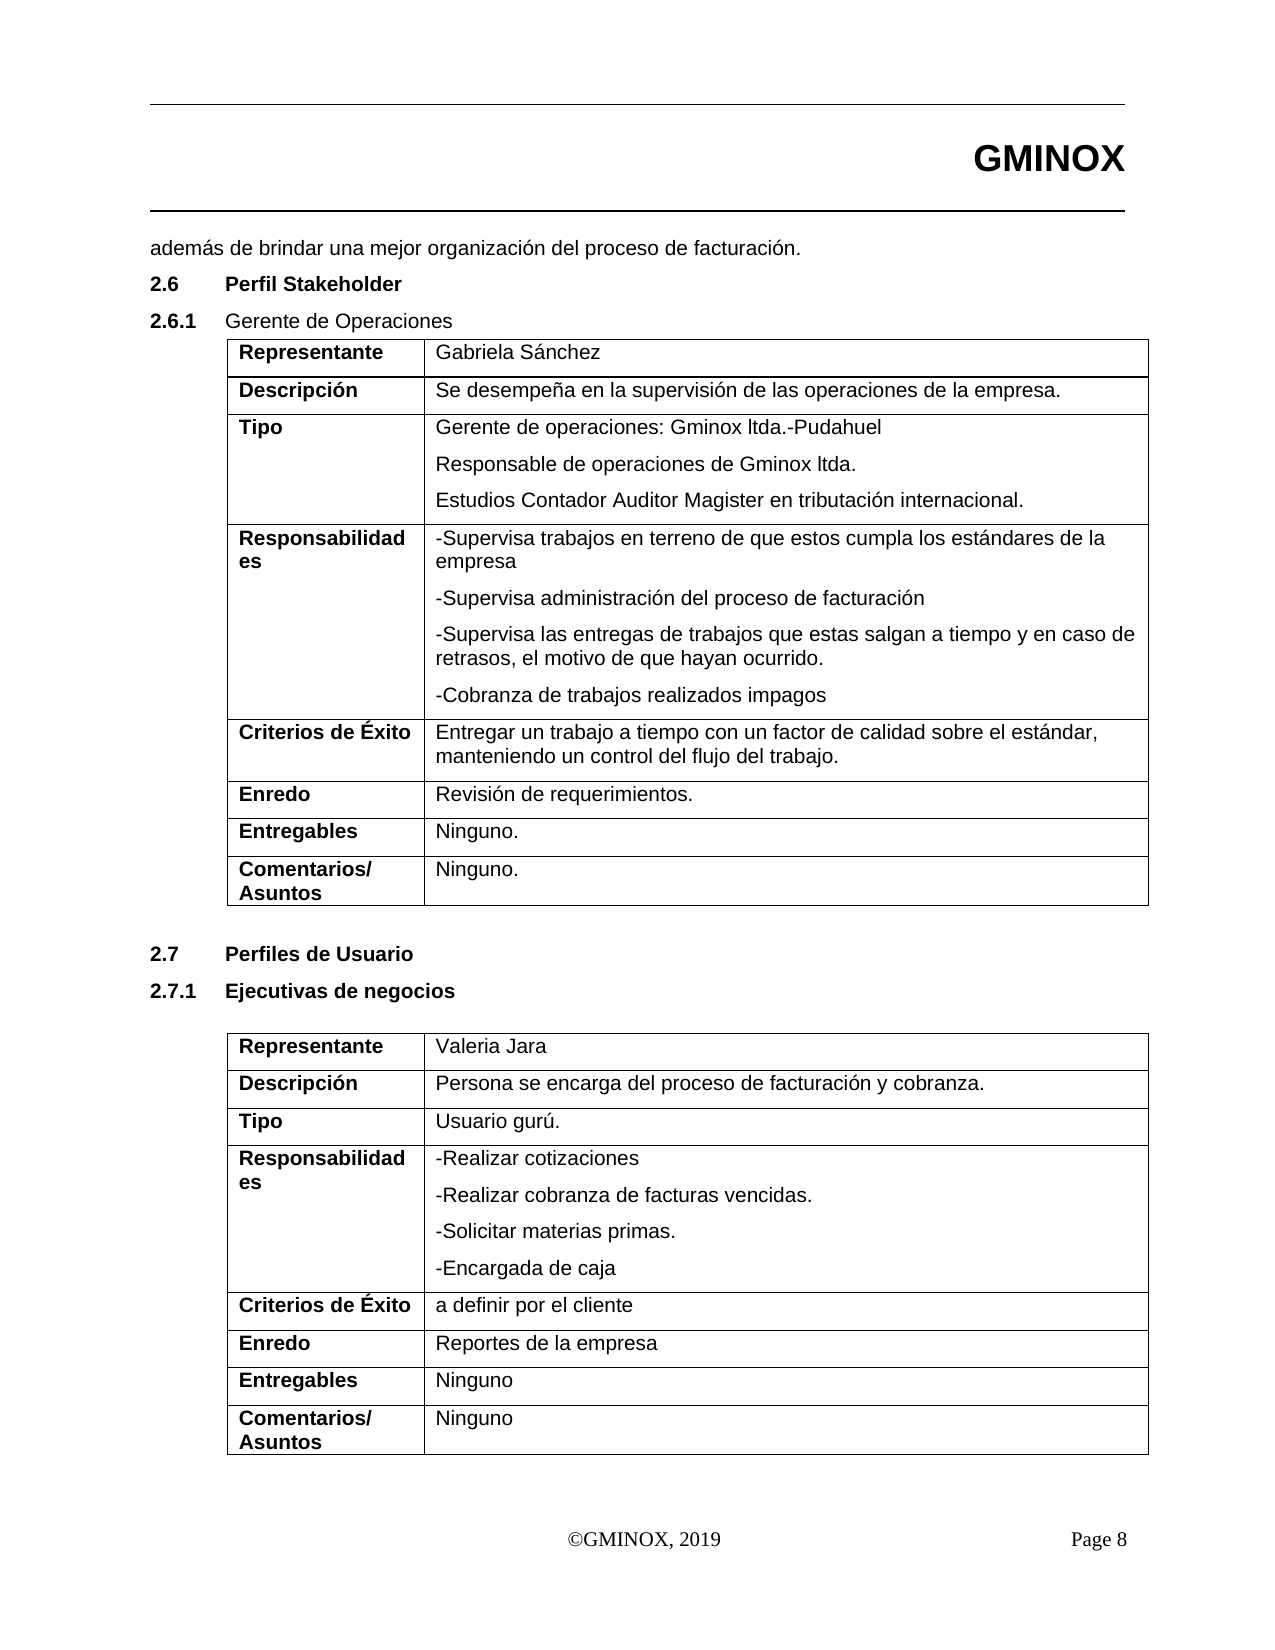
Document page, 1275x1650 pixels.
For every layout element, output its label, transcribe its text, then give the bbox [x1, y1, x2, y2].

table_cell Se desempeña en la supervisión de las operaciones de la empresa. [425, 378, 1148, 414]
table_cell Gerente de operaciones: Gminox ltda.-Pudahuel Responsable de operaciones de Gminox ltda. Estudios Contador Auditor Magister en tributación internacional. [425, 415, 1148, 524]
table_cell Descripción [228, 1071, 424, 1108]
table_cell Comentarios/Asuntos [228, 857, 424, 904]
subtitle Gerente de Operaciones [150, 309, 1125, 333]
table_header Representante [228, 1034, 424, 1070]
table_cell Ninguno [425, 1368, 1148, 1404]
table_cell -Realizar cotizaciones -Realizar cobranza de facturas vencidas. -Solicitar materias primas. -Encargada de caja [425, 1146, 1148, 1292]
table_cell Responsabilidades [228, 525, 424, 719]
table_cell Persona se encarga del proceso de facturación y cobranza. [425, 1071, 1148, 1108]
table_header Representante [228, 340, 424, 376]
subtitle Perfil Stakeholder [150, 272, 1125, 296]
table_header Valeria Jara [425, 1034, 1148, 1070]
table_cell Entregables [228, 819, 424, 856]
table_cell -Supervisa trabajos en terreno de que estos cumpla los estándares de la empresa -Supervisa administración del proceso de facturación -Supervisa las entregas de trabajos que estas salgan a tiempo y en caso de retrasos, el motivo de que hayan ocurrido. -Cobranza de trabajos realizados impagos [425, 525, 1148, 719]
table_cell Enredo [228, 1331, 424, 1367]
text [150, 236, 1125, 260]
table_cell Entregables [228, 1368, 424, 1404]
table_cell Revisión de requerimientos. [425, 782, 1148, 818]
table_cell Criterios de Éxito [228, 720, 424, 781]
subtitle Ejecutivas de negocios [150, 978, 1125, 1026]
table_cell Tipo [228, 1109, 424, 1145]
table_cell a definir por el cliente [425, 1293, 1148, 1329]
table_header Gabriela Sánchez [425, 340, 1148, 376]
table_cell Descripción [228, 378, 424, 414]
table_cell Tipo [228, 415, 424, 524]
table_cell Responsabilidades [228, 1146, 424, 1292]
table_cell Ninguno [425, 1406, 1148, 1453]
table_cell Entregar un trabajo a tiempo con un factor de calidad sobre el estándar, manteniendo un control del flujo del trabajo. [425, 720, 1148, 781]
table_cell Comentarios/Asuntos [228, 1406, 424, 1453]
subtitle Perfiles de Usuario [150, 942, 1125, 966]
table_cell Criterios de Éxito [228, 1293, 424, 1329]
table_cell Ninguno. [425, 857, 1148, 904]
table_cell Usuario gurú. [425, 1109, 1148, 1145]
table_cell Enredo [228, 782, 424, 818]
table_cell Reportes de la empresa [425, 1331, 1148, 1367]
table_cell Ninguno. [425, 819, 1148, 856]
